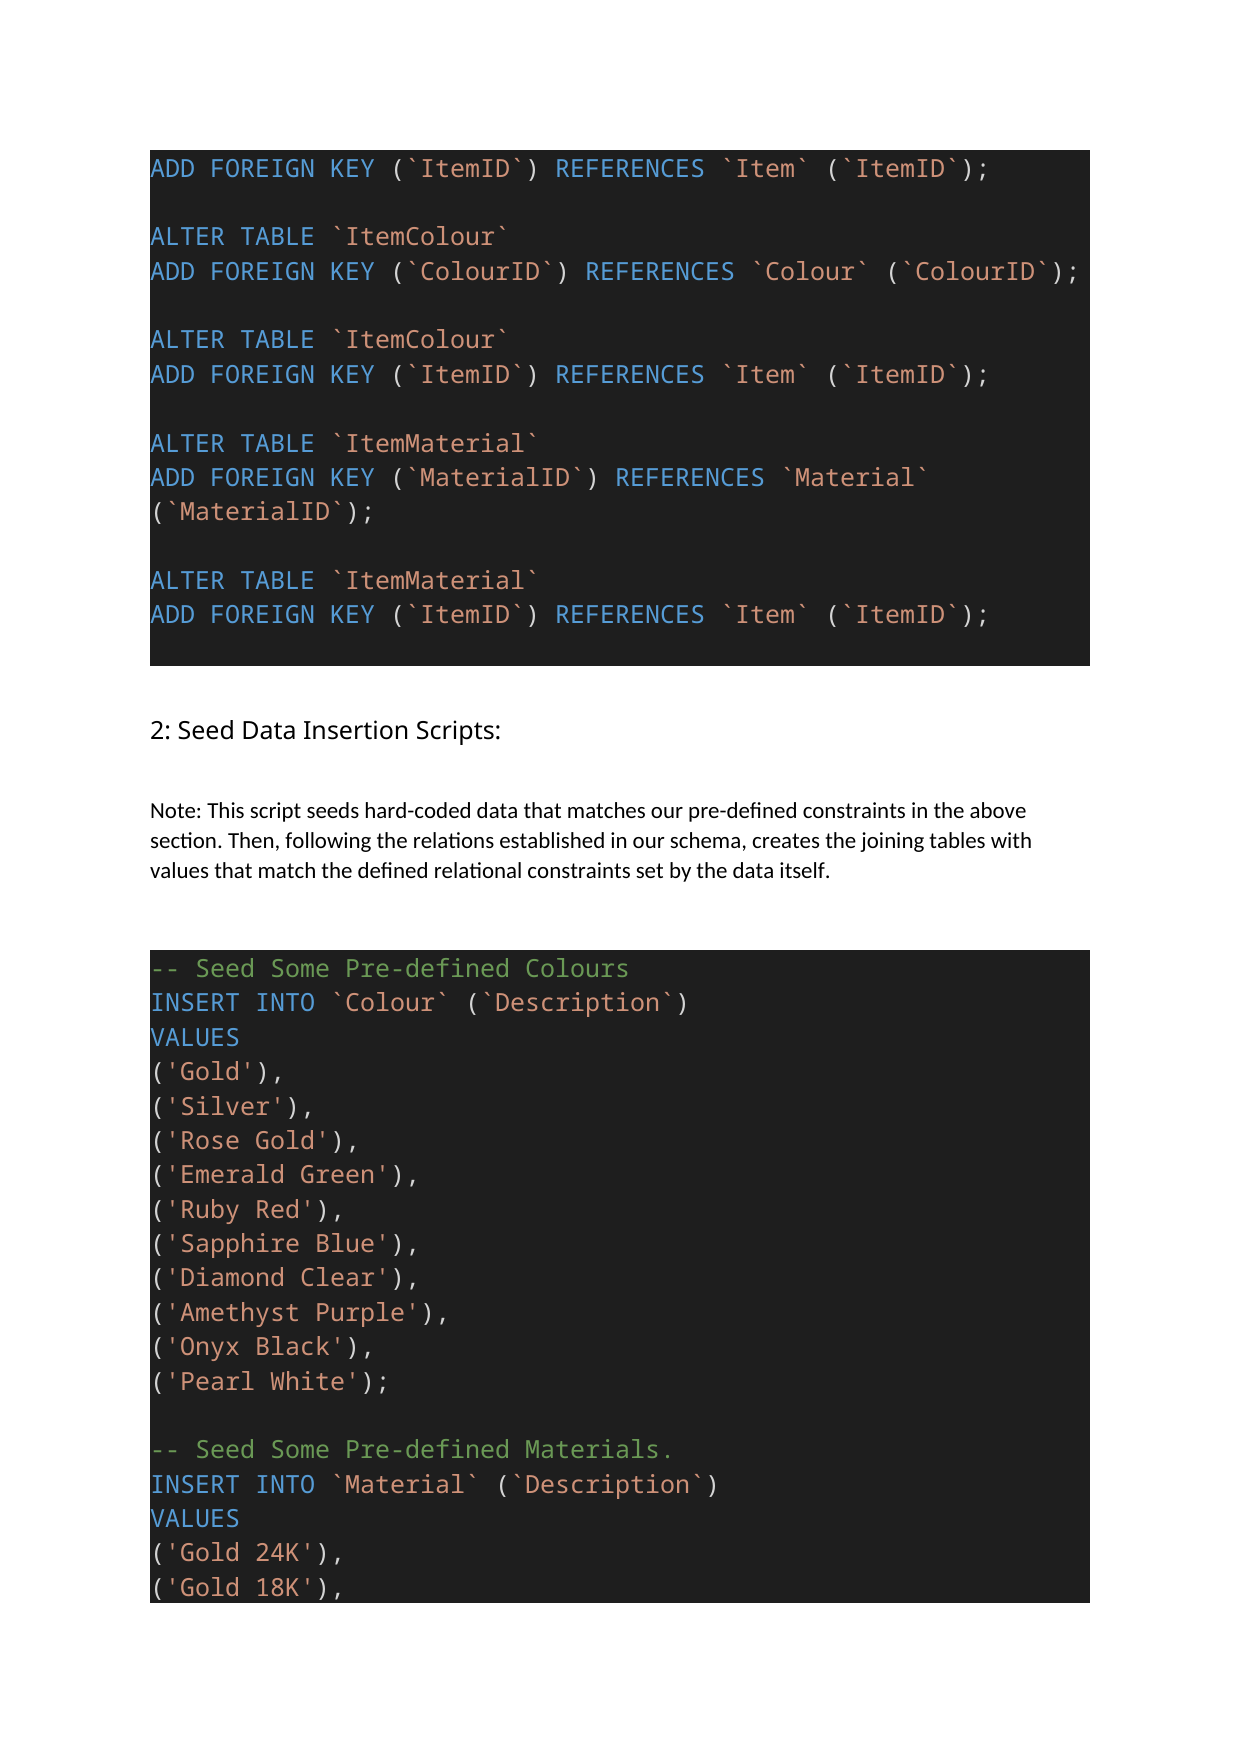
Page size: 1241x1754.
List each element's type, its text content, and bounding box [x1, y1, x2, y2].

text ('Emerald Green'), [150, 1157, 1090, 1191]
text ADD FOREIGN KEY (`ItemID`) REFERENCES `Item` (`ItemID`); [150, 597, 1090, 631]
text ('Gold 24K'), [150, 1535, 1090, 1569]
text -- Seed Some Pre-defined Materials. [150, 1432, 1090, 1466]
text ('Onyx Black'), [150, 1328, 1090, 1363]
text INSERT INTO `Material` (`Description`) [150, 1466, 1090, 1500]
text ALTER TABLE `ItemColour` [150, 322, 1090, 356]
text VALUES [150, 1500, 1090, 1535]
text ('Rose Gold'), [150, 1122, 1090, 1157]
subtitle 2: Seed Data Insertion Scripts: [150, 712, 1090, 747]
text ADD FOREIGN KEY (`ColourID`) REFERENCES `Colour` (`ColourID`); [150, 253, 1090, 287]
text ('Diamond Clear'), [150, 1260, 1090, 1294]
text ADD FOREIGN KEY (`ItemID`) REFERENCES `Item` (`ItemID`); [150, 356, 1090, 391]
text VALUES [150, 1019, 1090, 1053]
text ALTER TABLE `ItemMaterial` [150, 425, 1090, 459]
text ('Ruby Red'), [150, 1191, 1090, 1225]
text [150, 150, 1090, 184]
text Note: This script seeds hard-coded data that matches our pre-defined constraints in the above section. Then, following the relations established in our schema, creates the joining tables with values that match the defined relational constraints set by the data itself. [150, 796, 1090, 884]
text ('Gold'), [150, 1053, 1090, 1088]
text ADD FOREIGN KEY (`MaterialID`) REFERENCES `Material` (`MaterialID`); [150, 459, 1090, 528]
text ('Silver'), [150, 1088, 1090, 1122]
text ALTER TABLE `ItemMaterial` [150, 562, 1090, 597]
text INSERT INTO `Colour` (`Description`) [150, 985, 1090, 1019]
text ('Amethyst Purple'), [150, 1294, 1090, 1328]
text ('Gold 18K'), [150, 1569, 1090, 1603]
text ALTER TABLE `ItemColour` [150, 219, 1090, 253]
text ('Pearl White'); [150, 1363, 1090, 1397]
text ('Sapphire Blue'), [150, 1225, 1090, 1260]
text -- Seed Some Pre-defined Colours [150, 950, 1090, 985]
